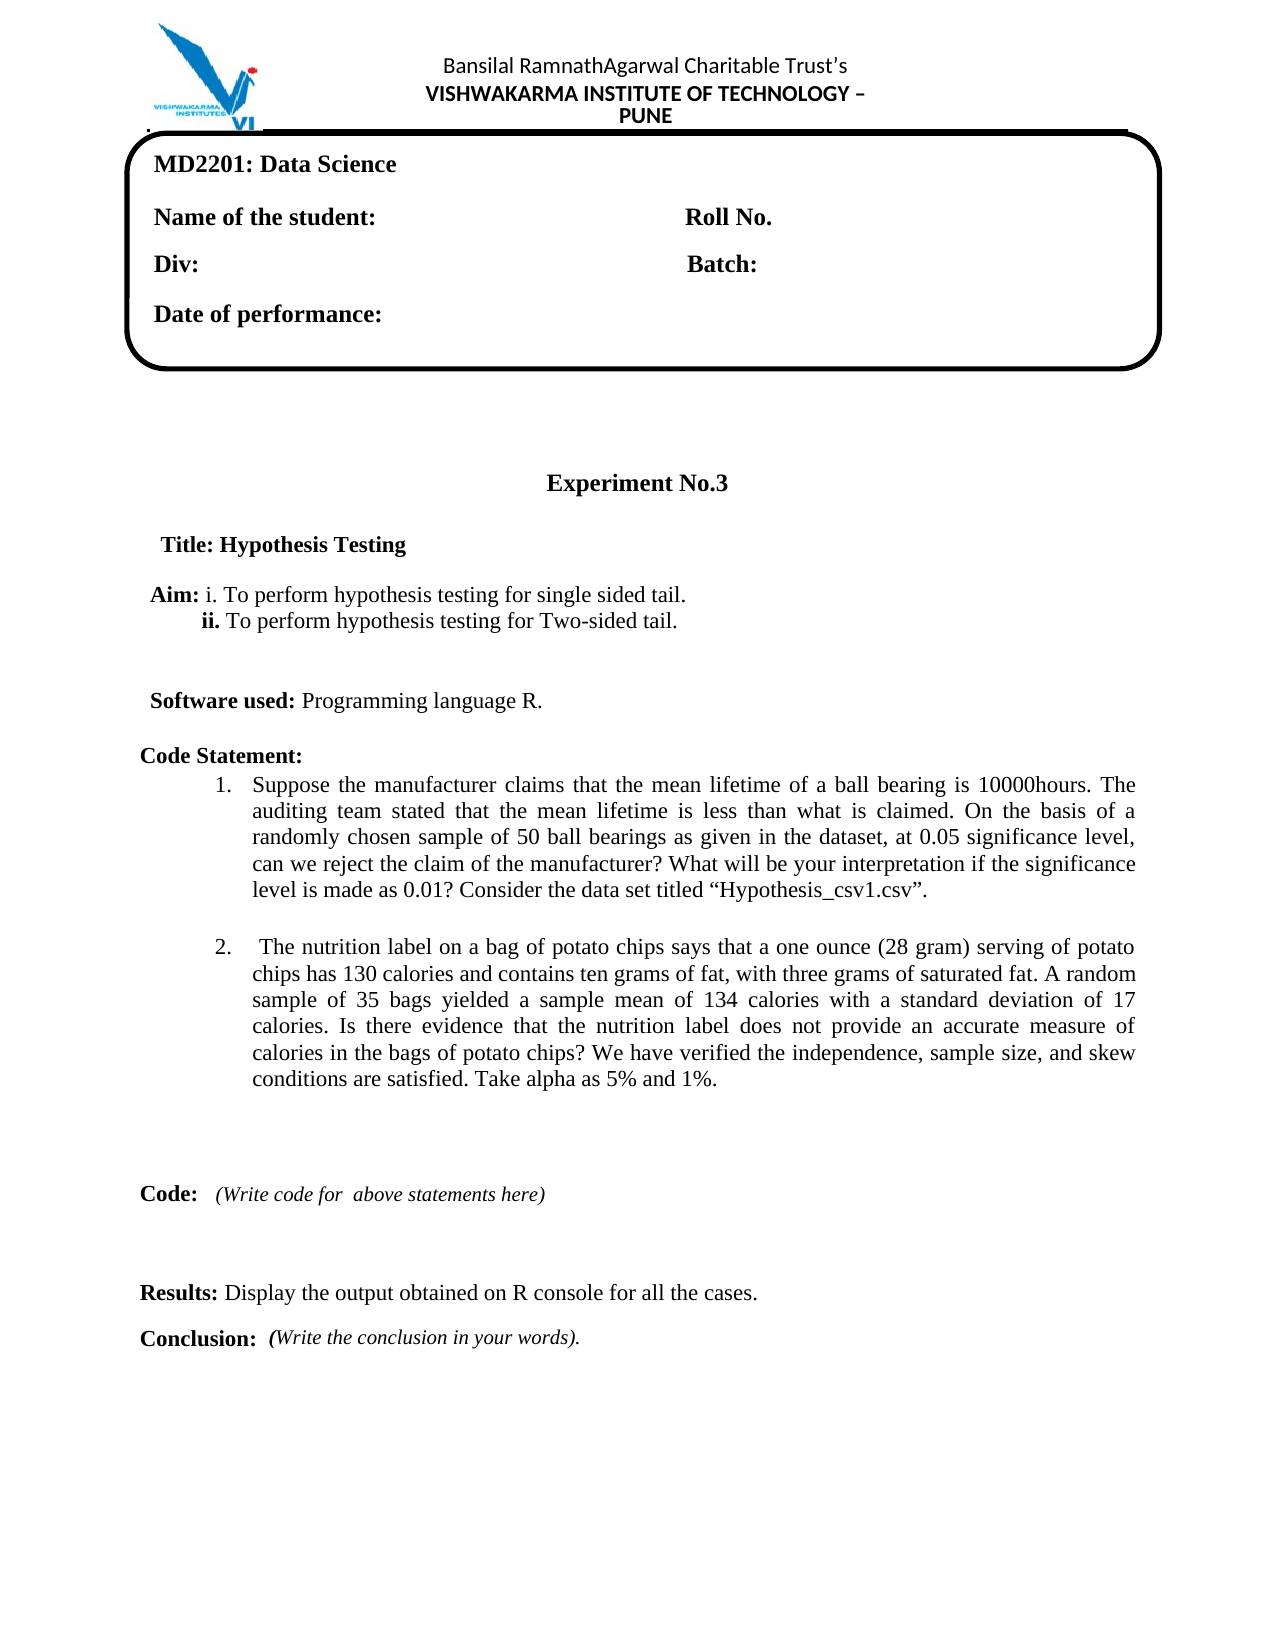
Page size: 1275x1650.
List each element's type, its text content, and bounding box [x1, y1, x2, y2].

text Code: (Write code for above statements here) [139, 1180, 1137, 1206]
subtitle Title: Hypothesis Testing [150, 531, 1114, 557]
subtitle Experiment No.3 [150, 468, 1114, 497]
text ii. To perform hypothesis testing for Two-sided tail. [150, 607, 1079, 633]
text Aim: i. To perform hypothesis testing for single sided tail. [150, 581, 1079, 607]
list Suppose the manufacturer claims that the mean lifetime of a ball bearing is 10000hours. The auditing team stated that the mean lifetime is less than what is claimed. On the basis of a randomly chosen sample of 50 ball bearings as given in the dataset, at 0.05 significance level, can we reject the claim of the manufacturer? What will be your interpretation if the significance level is made as 0.01? Consider the data set titled “Hypothesis_csv1.csv”. [214, 771, 1137, 902]
list The nutrition label on a bag of potato chips says that a one ounce (28 gram) serving of potato chips has 130 calories and contains ten grams of fat, with three grams of saturated fat. A random sample of 35 bags yielded a sample mean of 134 calories with a standard deviation of 17 calories. Is there evidence that the nutrition label does not provide an accurate measure of calories in the bags of potato chips? We have verified the independence, sample size, and skew conditions are satisfied. Take alpha as 5% and 1%. [214, 933, 1137, 1092]
picture [150, 23, 263, 133]
subtitle Results: Display the output obtained on R console for all the cases. [139, 1279, 1137, 1305]
text Software used: Programming language R. [150, 687, 1137, 713]
subtitle Conclusion: (Write the conclusion in your words). [139, 1325, 1137, 1351]
text Code Statement: [139, 742, 1137, 768]
